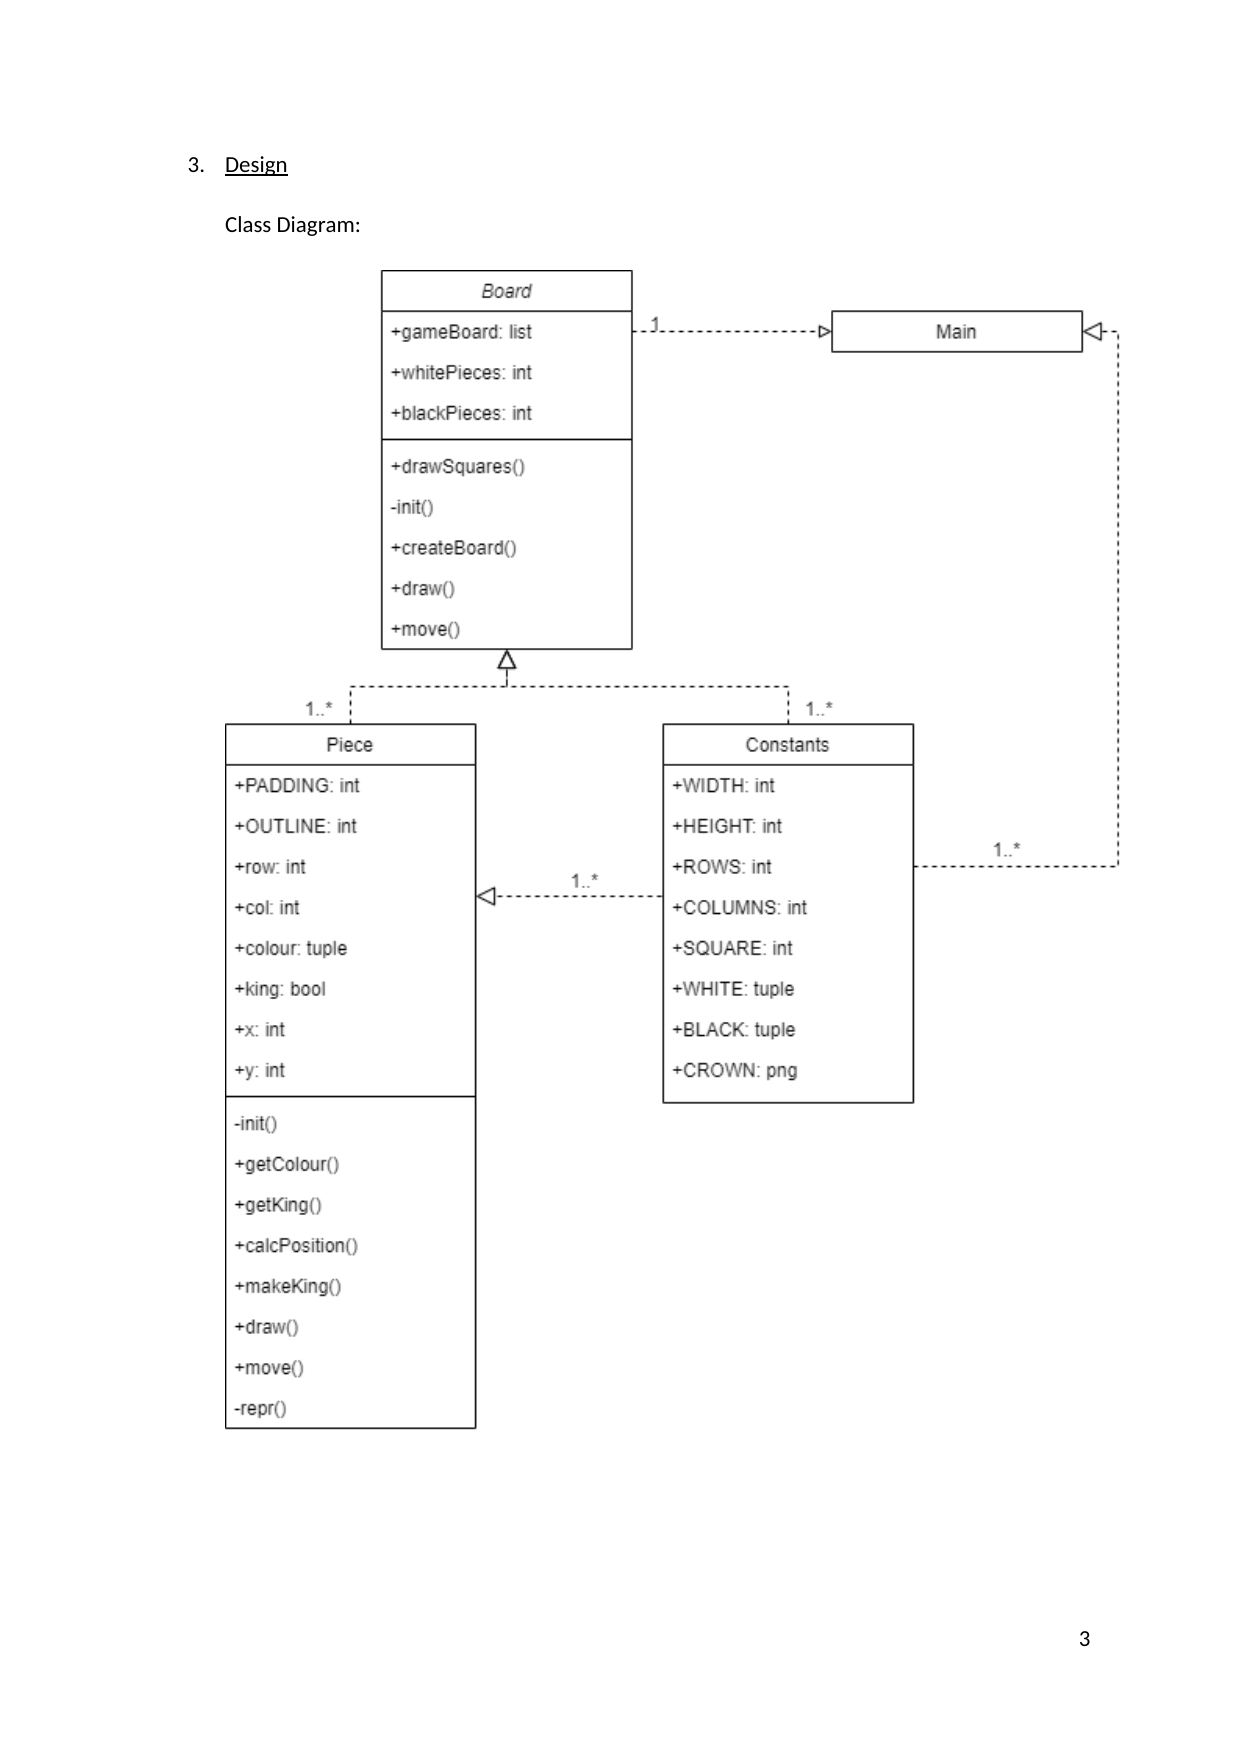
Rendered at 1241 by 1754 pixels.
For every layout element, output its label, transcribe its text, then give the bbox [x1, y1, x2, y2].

list Class Diagram: [225, 210, 1090, 238]
list Design [187, 150, 1090, 178]
picture [225, 270, 1138, 1434]
